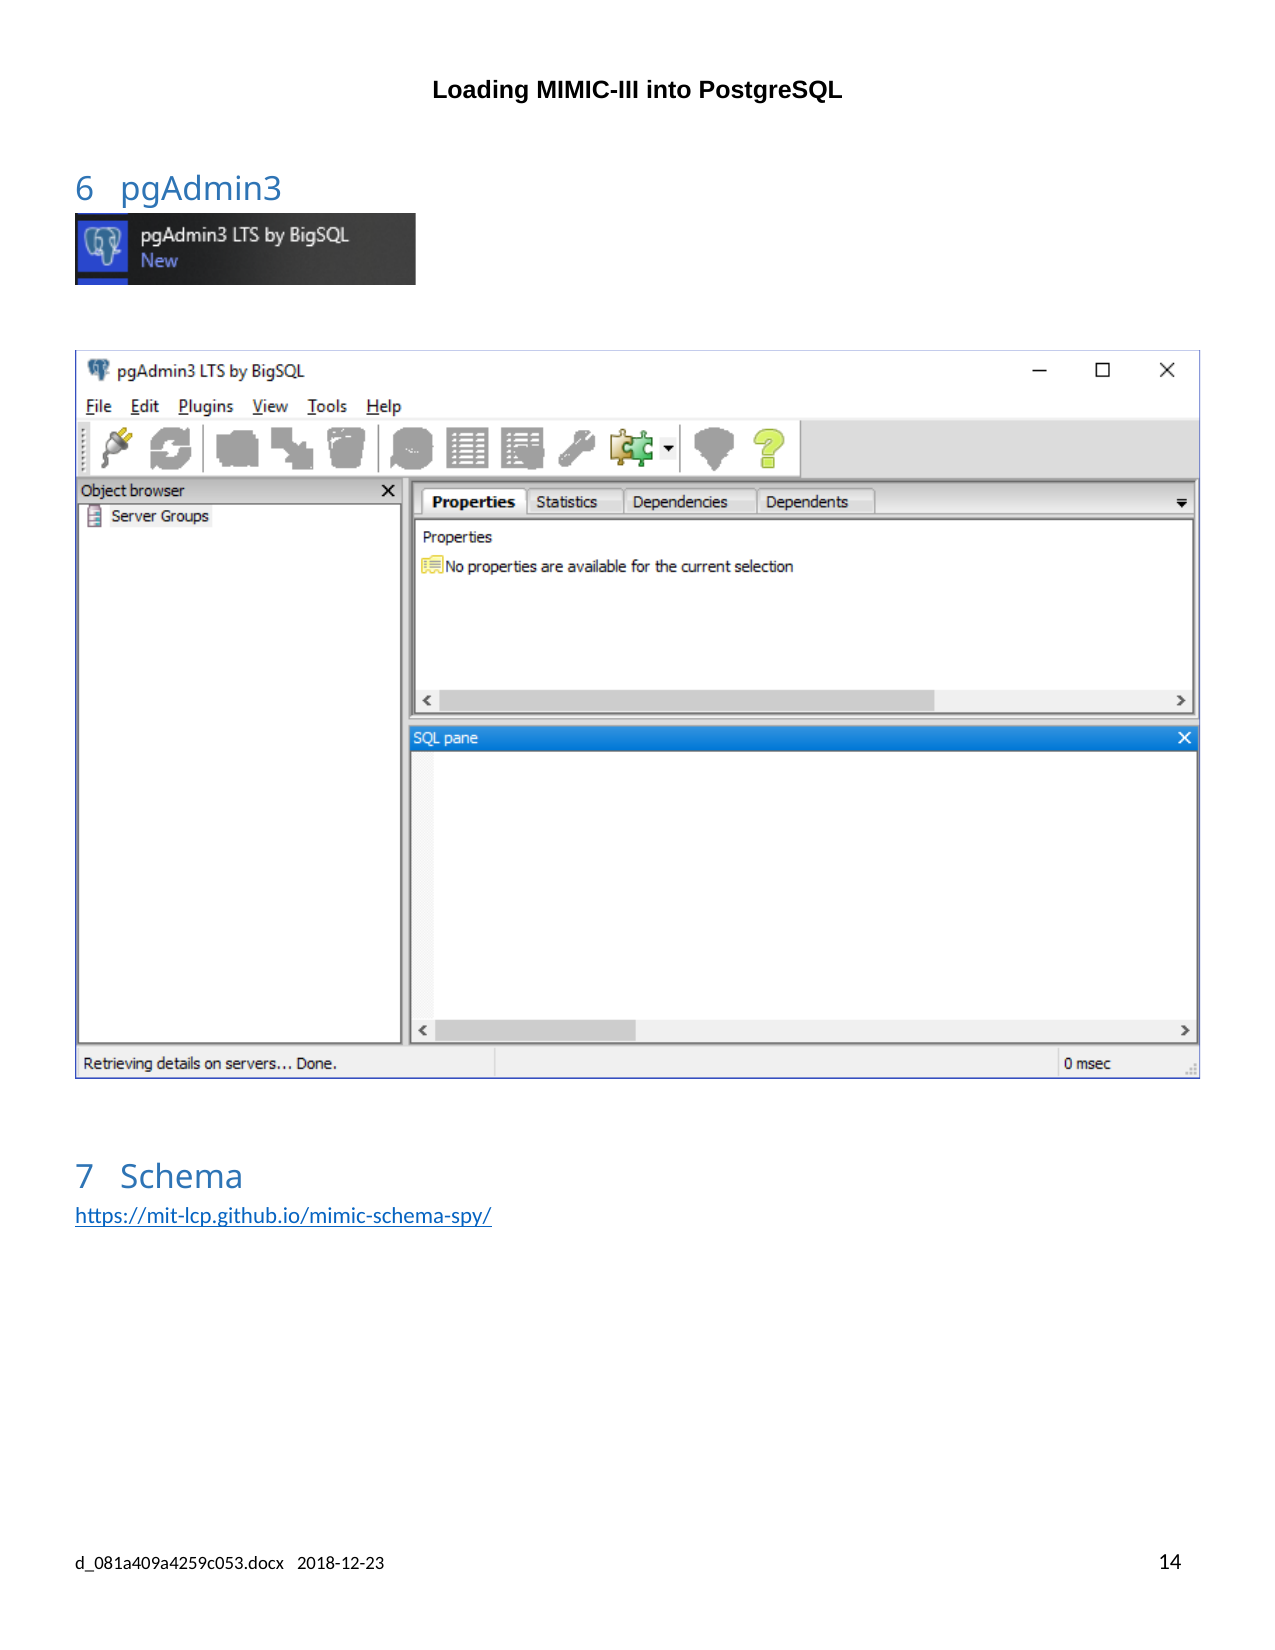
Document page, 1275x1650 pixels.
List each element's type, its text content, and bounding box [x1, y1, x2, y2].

picture [75, 350, 1200, 1079]
text https://mit-lcp.github.io/mimic-schema-spy/ [75, 1201, 1200, 1229]
subtitle Schema [75, 1152, 1200, 1198]
subtitle pgAdmin3 [75, 165, 1200, 210]
picture [75, 213, 416, 285]
